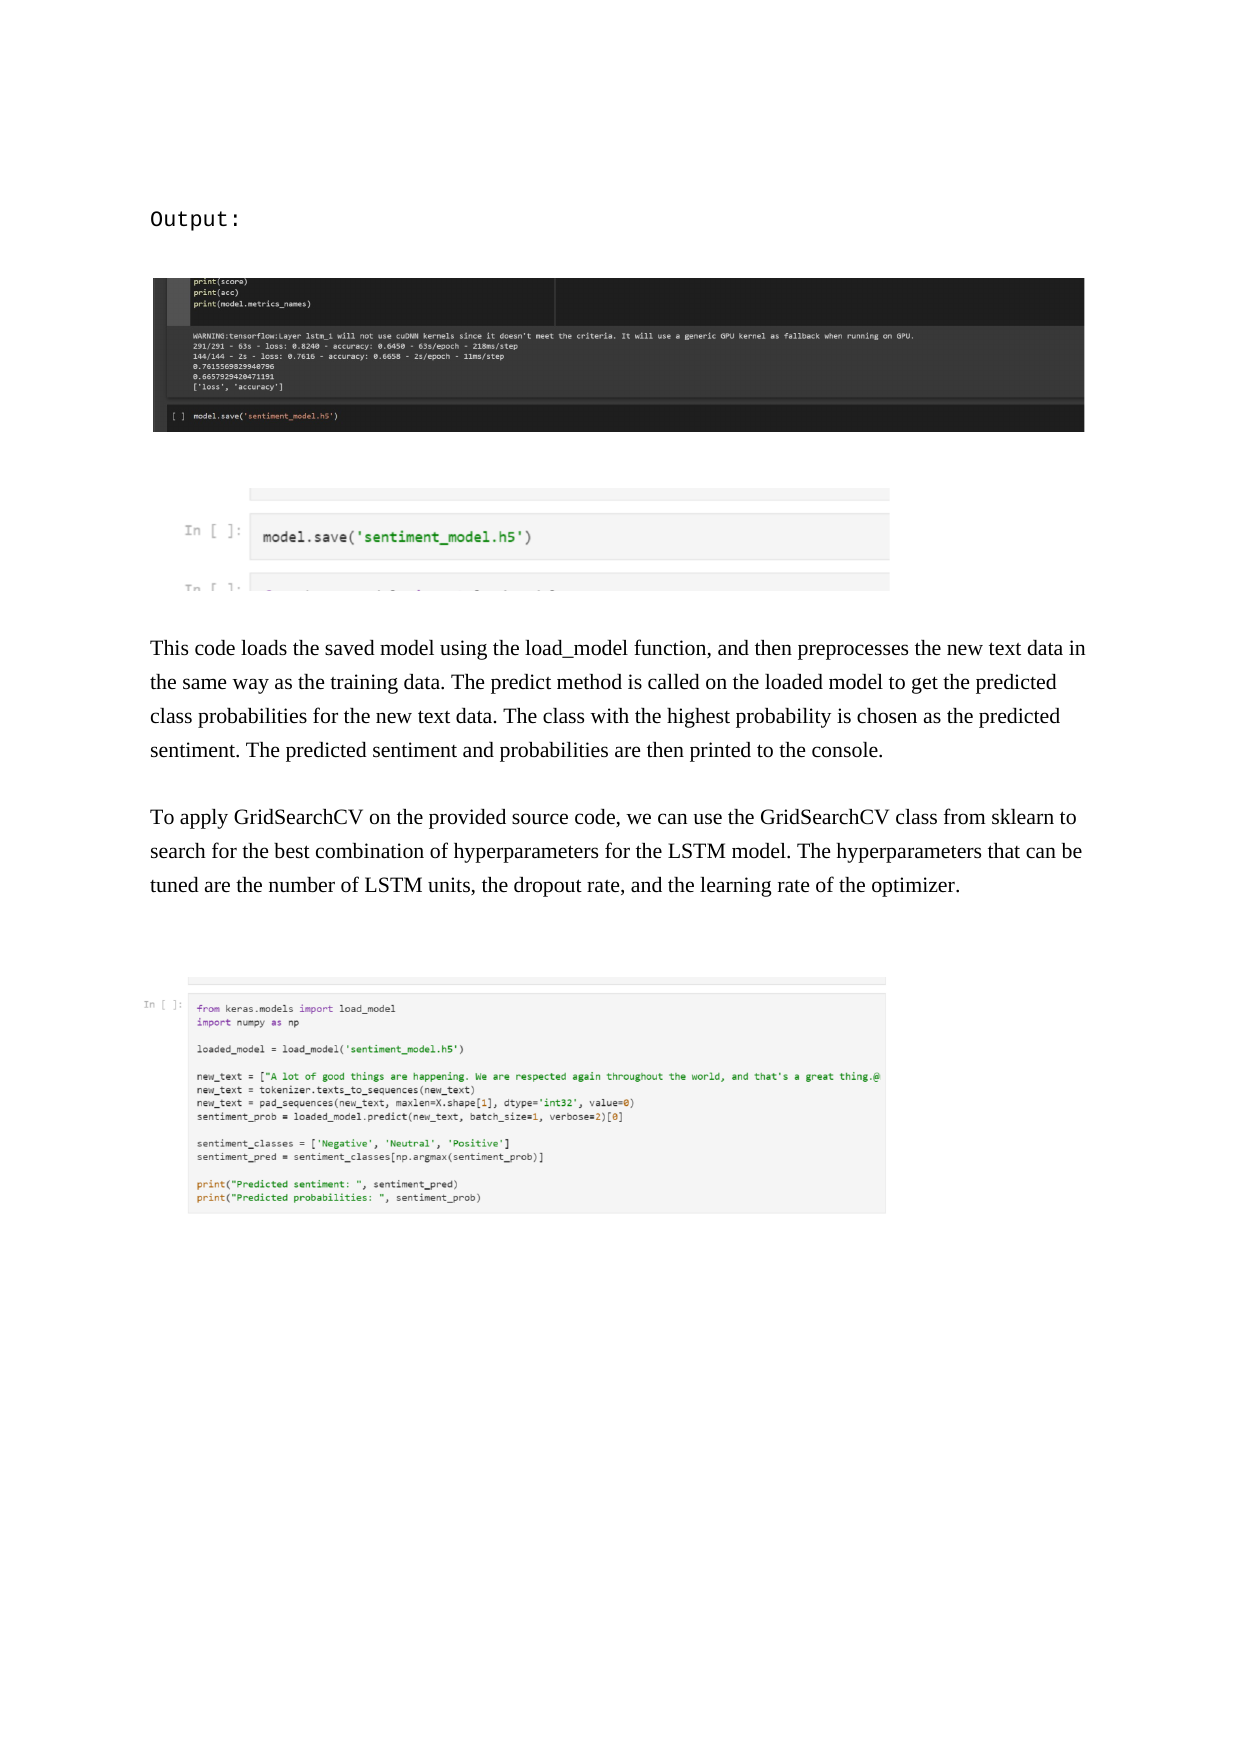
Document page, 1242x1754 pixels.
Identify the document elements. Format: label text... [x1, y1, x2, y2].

text class probabilities for the new text data. The class with the highest probability is chosen as the predicted sentiment. The predicted sentiment and probabilities are then printed to the console. [150, 703, 1063, 762]
picture [139, 977, 890, 1218]
text This code loads the saved model using the load_model function, and then preprocesses the new text data in the same way as the training data. The predict method is called on the loaded model to get the predicted [150, 635, 1089, 694]
picture [153, 278, 1085, 432]
text Output: [150, 208, 1104, 233]
text To apply GridSearchCV on the provided source code, we can use the GridSearchCV class from sklearn to search for the best combination of hyperparameters for the LSTM model. The hyperparameters that can be tuned are the number of LSTM units, the dropout rate, and the learning rate of the optimizer. [150, 804, 1085, 897]
picture [139, 488, 890, 591]
